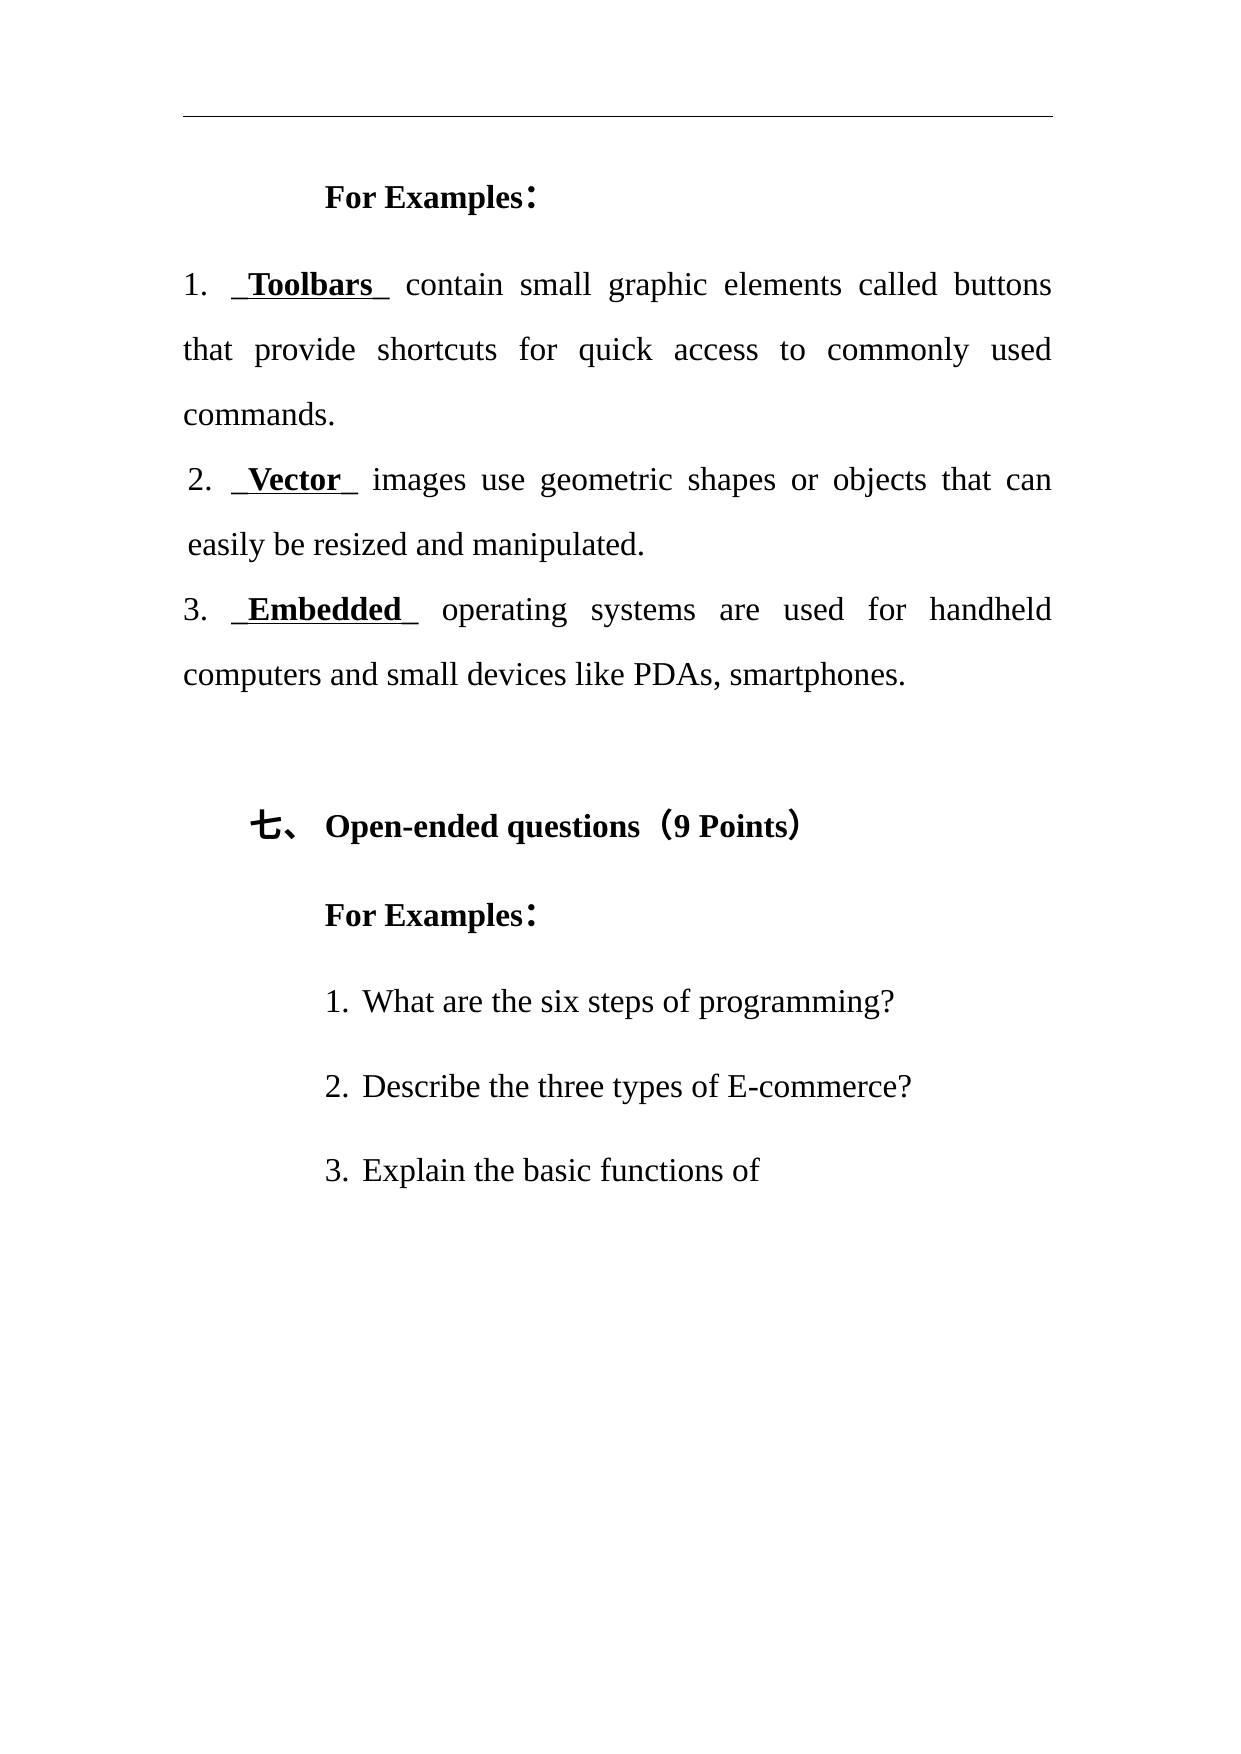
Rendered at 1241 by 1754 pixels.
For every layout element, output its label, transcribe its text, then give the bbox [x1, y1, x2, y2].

list For Examples： [324, 162, 1053, 227]
list _Toolbars_ contain small graphic elements called buttons that provide shortcuts for quick access to commonly used commands. [183, 251, 1053, 446]
list Open-ended questions（9 Points） [249, 790, 1053, 855]
list What are the six steps of programming? [324, 968, 1053, 1033]
list Describe the three types of E-commerce? [324, 1052, 1053, 1117]
list _Embedded_ operating systems are used for handheld computers and small devices like PDAs, smartphones. [183, 576, 1053, 706]
list Explain the basic functions of [324, 1137, 1053, 1202]
list For Examples： [324, 879, 1053, 944]
list _Vector_ images use geometric shapes or objects that can easily be resized and manipulated. [187, 446, 1053, 576]
